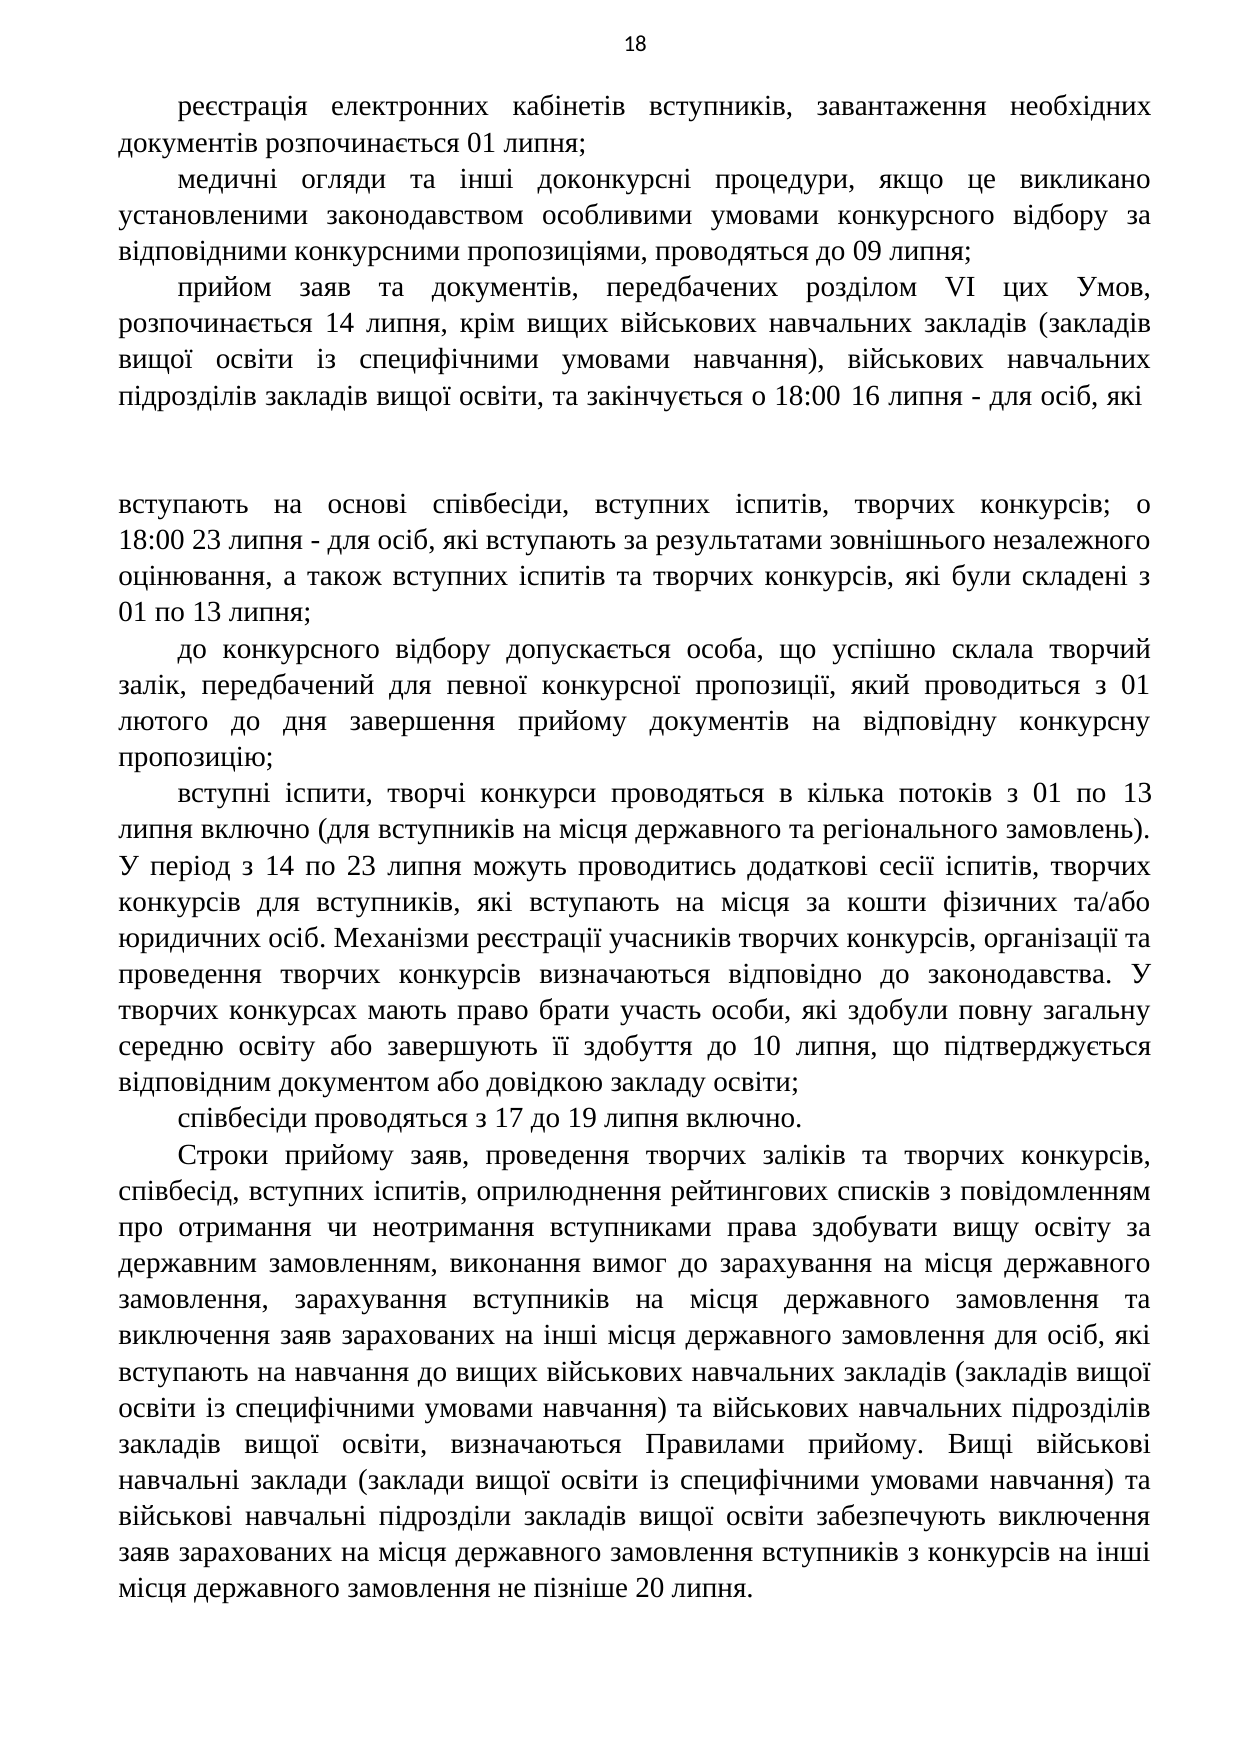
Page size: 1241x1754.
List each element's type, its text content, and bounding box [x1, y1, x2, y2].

text Строки прийому заяв, проведення творчих заліків та творчих конкурсів, співбесід, вступних іспитів, оприлюднення рейтингових списків з повідомленням про отримання чи неотримання вступниками права здобувати вищу освіту за державним замовленням, виконання вимог до зарахування на місця державного замовлення, зарахування вступників на місця державного замовлення та виключення заяв зарахованих на інші місця державного замовлення для осіб, які вступають на навчання до вищих військових навчальних закладів (закладів вищої освіти із специфічними умовами навчання) та військових навчальних підрозділів закладів вищої освіти, визначаються Правилами прийому. Вищі військові навчальні заклади (заклади вищої освіти із специфічними умовами навчання) та військові навчальні підрозділи закладів вищої освіти забезпечують виключення заяв зарахованих на місця державного замовлення вступників з конкурсів на інші місця державного замовлення не пізніше 20 липня. [118, 1137, 1152, 1604]
text прийом заяв та документів, передбачених розділом VI цих Умов, розпочинається 14 липня, крім вищих військових навчальних закладів (закладів вищої освіти із специфічними умовами навчання), військових навчальних підрозділів закладів вищої освіти, та закінчується о 18:00 16 липня - для осіб, які вступають на основі співбесіди, вступних іспитів, творчих конкурсів; о 18:00 23 липня - для осіб, які вступають за результатами зовнішнього незалежного оцінювання, а також вступних іспитів та творчих конкурсів, які були складені з 01 по 13 липня; [118, 269, 1152, 628]
text до конкурсного відбору допускається особа, що успішно склала творчий залік, передбачений для певної конкурсної пропозиції, який проводиться з 01 лютого до дня завершення прийому документів на відповідну конкурсну пропозицію; [118, 631, 1152, 773]
text співбесіди проводяться з 17 до 19 липня включно. [118, 1101, 1152, 1134]
text медичні огляди та інші доконкурсні процедури, якщо це викликано установленими законодавством особливими умовами конкурсного відбору за відповідними конкурсними пропозиціями, проводяться до 09 липня; [118, 161, 1152, 267]
text вступні іспити, творчі конкурси проводяться в кілька потоків з 01 по 13 липня включно (для вступників на місця державного та регіонального замовлень). У період з 14 по 23 липня можуть проводитись додаткові сесії іспитів, творчих конкурсів для вступників, які вступають на місця за кошти фізичних та/або юридичних осіб. Механізми реєстрації учасників творчих конкурсів, організації та проведення творчих конкурсів визначаються відповідно до законодавства. У творчих конкурсах мають право брати участь особи, які здобули повну загальну середню освіту або завершують її здобуття до 10 липня, що підтверджується відповідним документом або довідкою закладу освіти; [118, 775, 1152, 1098]
text реєстрація електронних кабінетів вступників, завантаження необхідних документів розпочинається 01 липня; [118, 88, 1152, 158]
